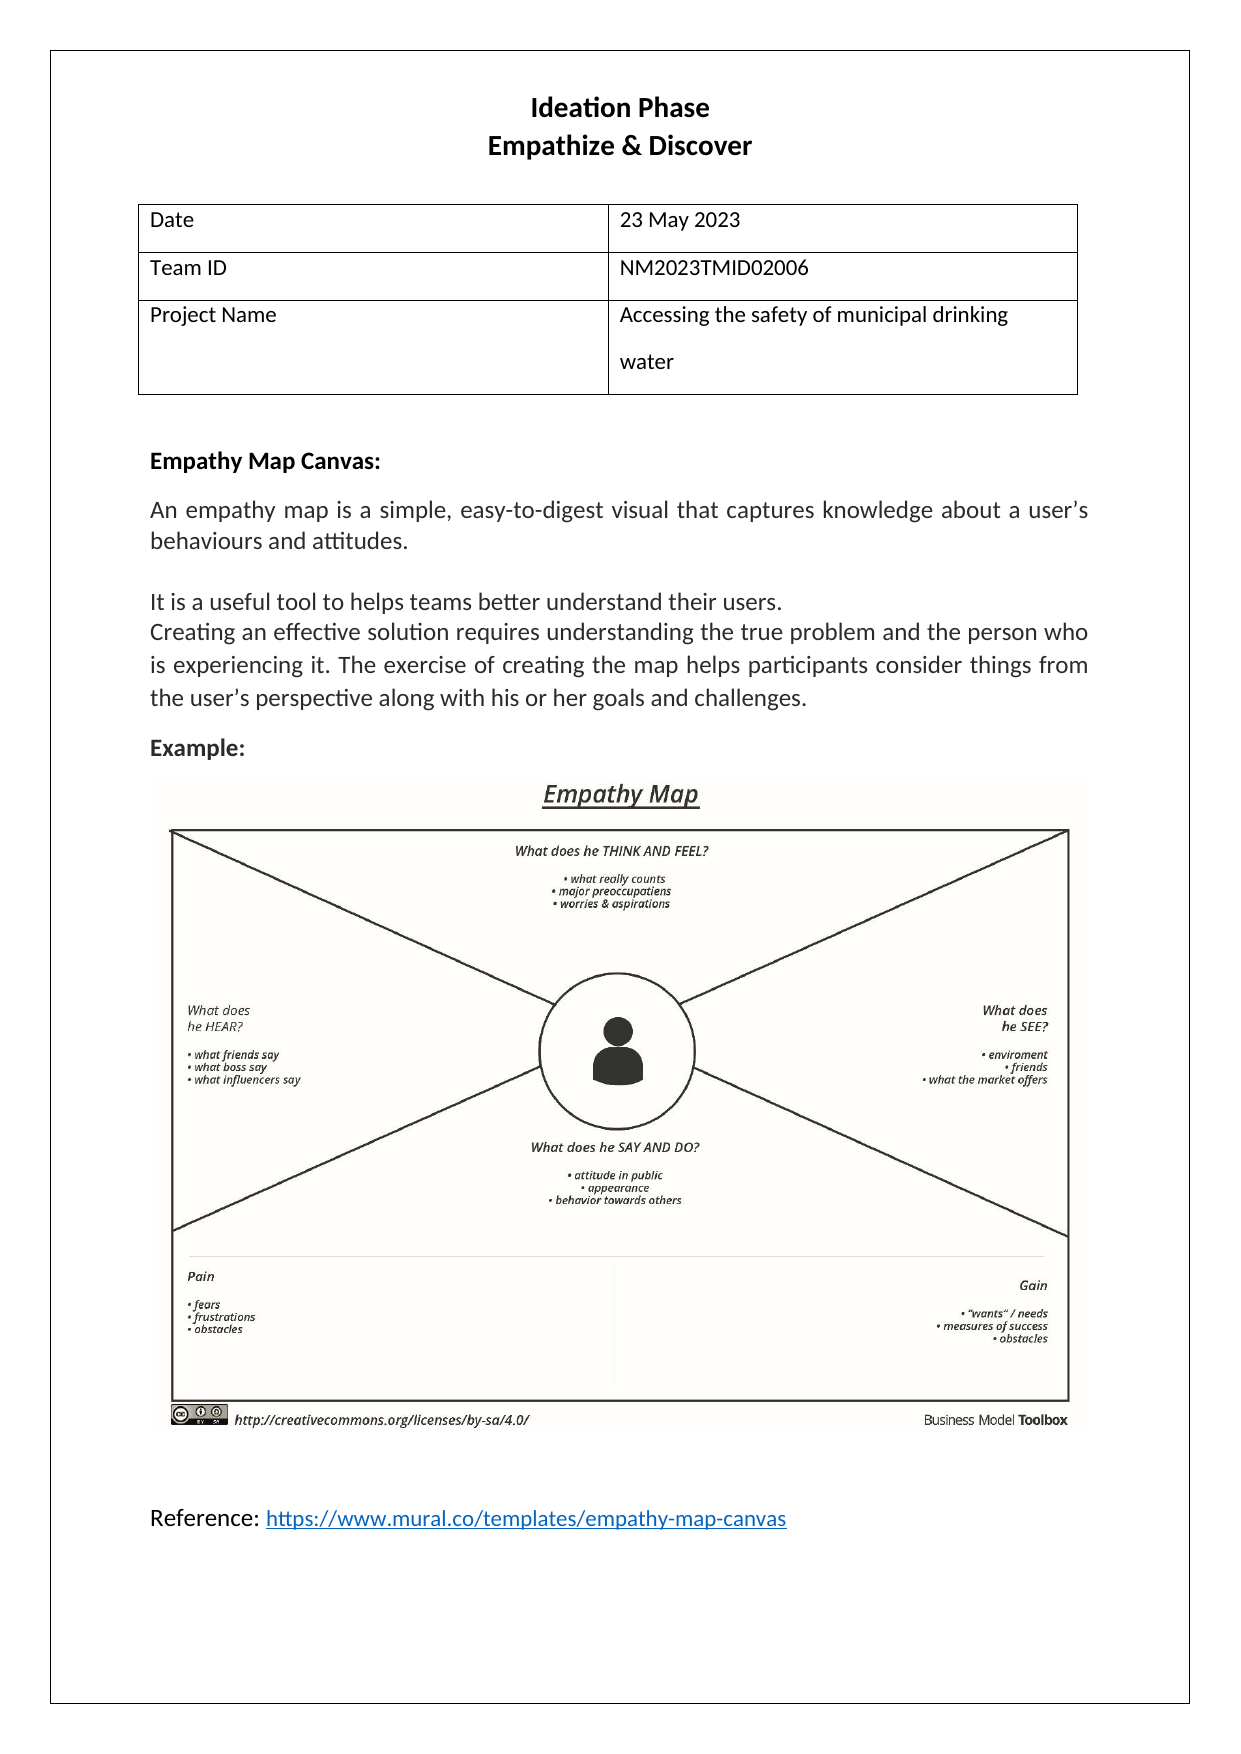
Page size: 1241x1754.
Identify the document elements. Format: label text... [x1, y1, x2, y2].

text Ideation Phase [91, 89, 1090, 124]
table_header 23 May 2023 [609, 205, 1077, 252]
text Empathy Map Canvas: [150, 445, 1090, 475]
text Reference: https://www.mural.co/templates/empathy-map-canvas [150, 1502, 1090, 1532]
text Creating an effective solution requires understanding the true problem and the person who is experiencing it. The exercise of creating the map helps participants consider things from the user’s perspective along with his or her goals and challenges. [150, 617, 1090, 713]
table_cell NM2023TMID02006 [609, 253, 1077, 299]
text It is a useful tool to helps teams better understand their users. [150, 586, 1090, 617]
table_cell Team ID [139, 253, 608, 299]
text An empathy map is a simple, easy-to-digest visual that captures knowledge about a user’s behaviours and attitudes. [150, 494, 1090, 556]
table_cell Accessing the safety of municipal drinking water [609, 301, 1077, 394]
picture [150, 781, 1091, 1434]
table_header Date [139, 205, 608, 252]
text Empathize & Discover [150, 127, 1090, 163]
text Example: [150, 732, 1090, 762]
table_cell Project Name [139, 301, 608, 394]
